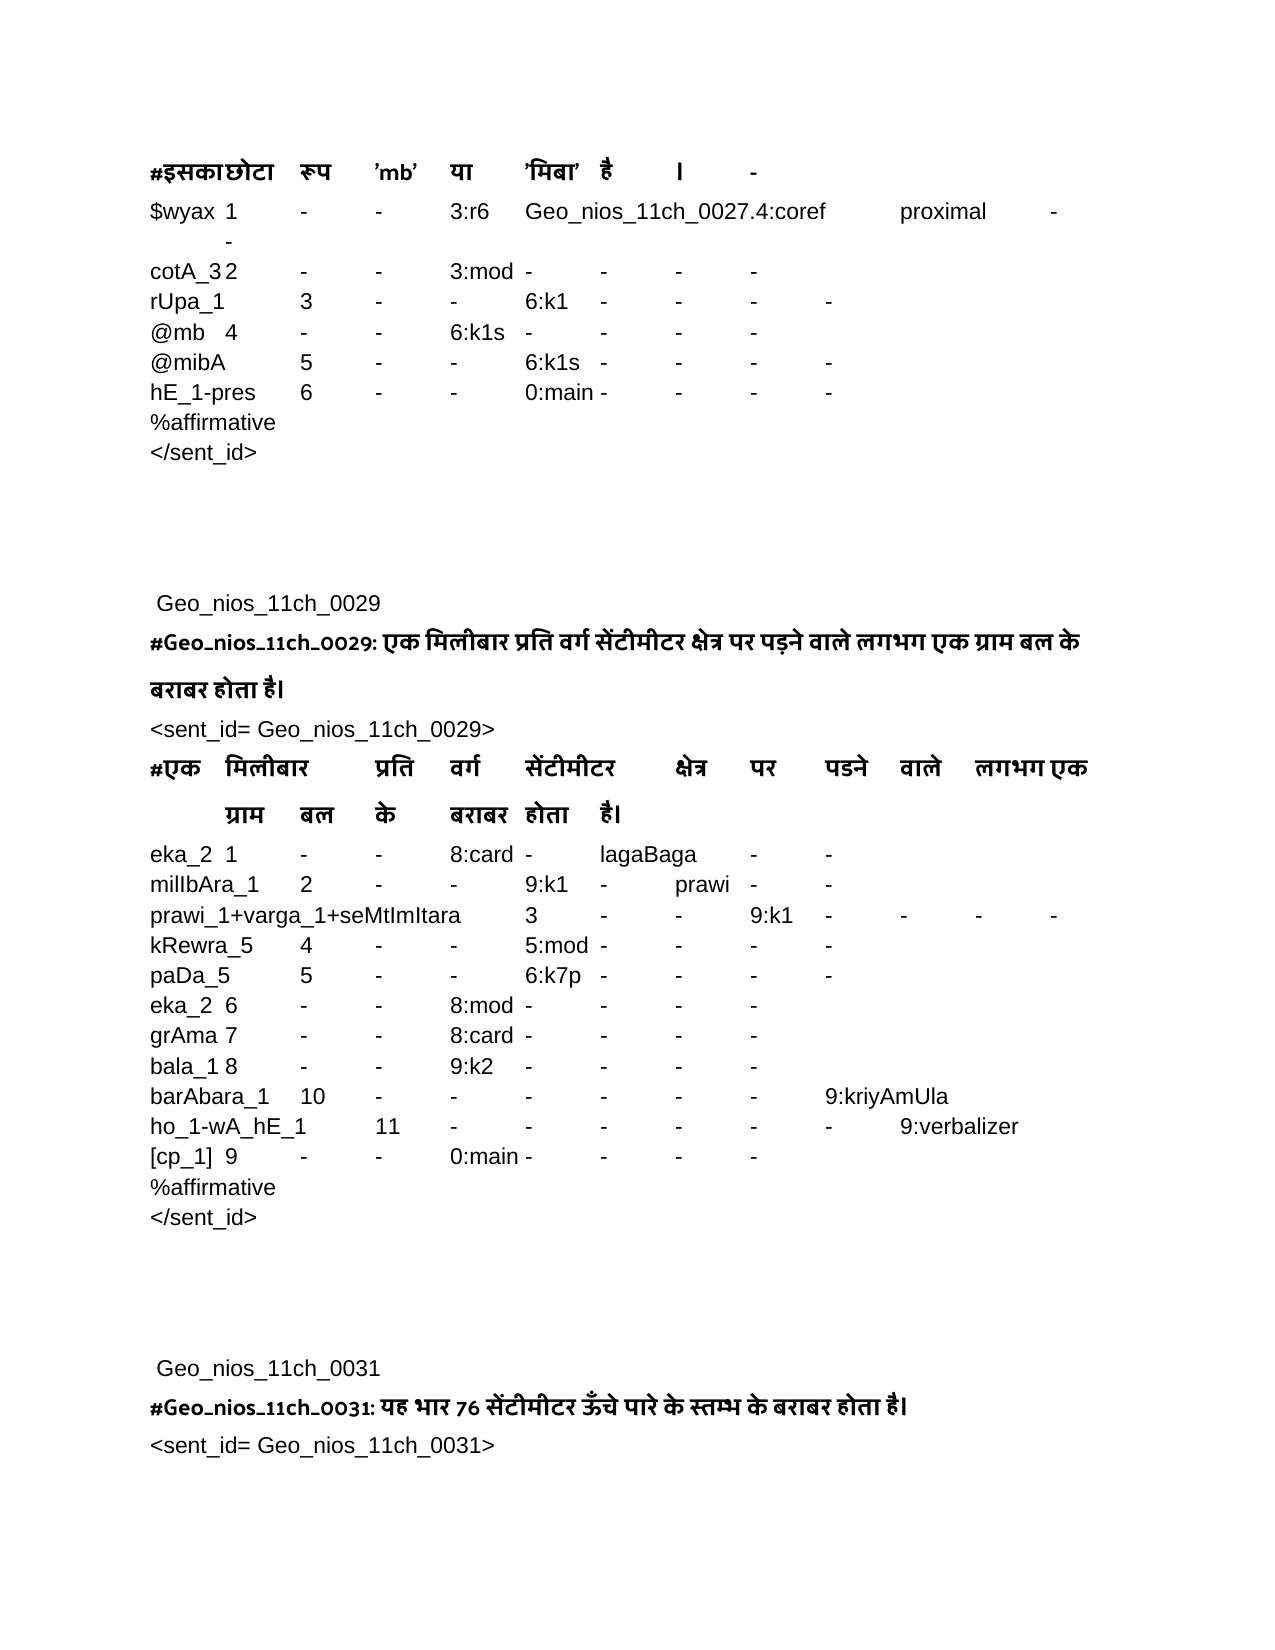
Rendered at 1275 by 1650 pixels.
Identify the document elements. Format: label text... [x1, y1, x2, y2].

text hE_1-pres 6 - - 0:main - - - - [150, 379, 1125, 405]
text </sent_id> [150, 1204, 1125, 1230]
text $wyax 1 - - 3:r6 Geo_nios_11ch_0027.4:coref proximal - - [150, 198, 1125, 254]
text #एक मिलीबार प्रति वर्ग सेंटीमीटर क्षेत्र पर पडने वाले लगभग एक ग्राम बल के बराबर होता है। [150, 746, 1125, 835]
text kRewra_5 4 - - 5:mod - - - - [150, 932, 1125, 958]
text barAbara_1 10 - - - - - - 9:kriyAmUla [150, 1083, 1125, 1109]
text %affirmative [150, 409, 1125, 435]
text Geo_nios_11ch_0029 [150, 590, 1125, 617]
text bala_1 8 - - 9:k2 - - - - [150, 1053, 1125, 1079]
text @mb 4 - - 6:k1s - - - - [150, 318, 1125, 345]
text rUpa_1 3 - - 6:k1 - - - - [150, 288, 1125, 314]
text cotA_3 2 - - 3:mod - - - - [150, 258, 1125, 284]
text #Geo_nios_11ch_0031: यह भार 76 सेंटीमीटर ऊँचे पारे के स्तम्भ के बराबर होता है। [150, 1385, 1125, 1426]
text paDa_5 5 - - 6:k7p - - - - [150, 962, 1125, 988]
text </sent_id> [150, 439, 1125, 466]
text @mibA 5 - - 6:k1s - - - - [150, 349, 1125, 375]
text prawi_1+varga_1+seMtImItara 3 - - 9:k1 - - - - [150, 902, 1125, 928]
text <sent_id= Geo_nios_11ch_0031> [150, 1432, 1125, 1459]
text #Geo_nios_11ch_0029: एक मिलीबार प्रति वर्ग सेंटीमीटर क्षेत्र पर पड़ने वाले लगभग एक ग्राम बल के बराबर होता है। [150, 621, 1125, 709]
text <sent_id= Geo_nios_11ch_0029> [150, 716, 1125, 742]
text Geo_nios_11ch_0031 [150, 1355, 1125, 1381]
text milIbAra_1 2 - - 9:k1 - prawi - - [150, 871, 1125, 898]
text [cp_1] 9 - - 0:main - - - - [150, 1143, 1125, 1169]
text grAma 7 - - 8:card - - - - [150, 1022, 1125, 1049]
text eka_2 6 - - 8:mod - - - - [150, 992, 1125, 1018]
text #इसका छोटा रूप 'mb' या 'मिबा' है । - [150, 150, 1125, 191]
text ho_1-wA_hE_1 11 - - - - - - 9:verbalizer [150, 1113, 1125, 1139]
text %affirmative [150, 1173, 1125, 1200]
text eka_2 1 - - 8:card - lagaBaga - - [150, 841, 1125, 867]
